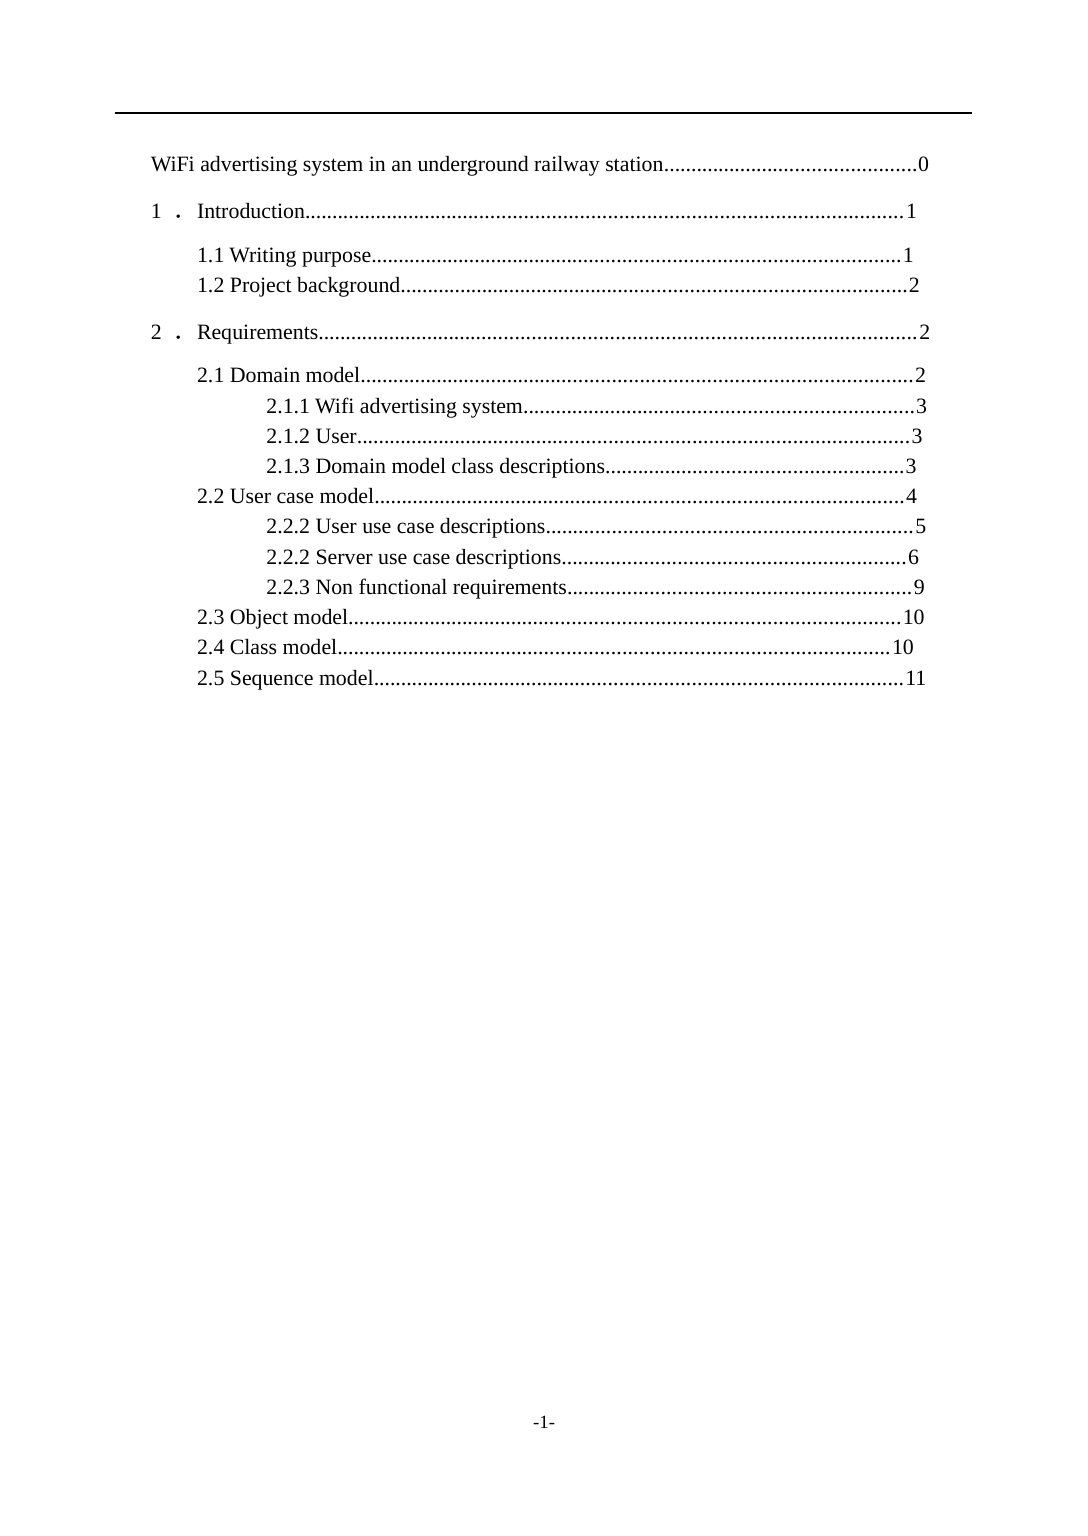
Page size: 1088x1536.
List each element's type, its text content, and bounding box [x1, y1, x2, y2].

text 2.1.2 User 3 [243, 420, 937, 451]
text 2.2 User case model 4 [197, 481, 937, 511]
text 1．Introduction 1 [151, 179, 937, 239]
text 2.2.2 Server use case descriptions 6 [243, 541, 937, 571]
text 2.5 Sequence model 11 [197, 662, 937, 692]
text 2.1.1 Wifi advertising system 3 [243, 390, 937, 420]
text WiFi advertising system in an underground railway station 0 [151, 148, 937, 179]
text 2.2.3 Non functional requirements 9 [243, 571, 937, 602]
text 2.3 Object model 10 [197, 602, 937, 632]
text 2.1.3 Domain model class descriptions 3 [243, 451, 937, 481]
text 2.4 Class model 10 [197, 632, 937, 662]
text 2.2.2 User use case descriptions 5 [243, 511, 937, 541]
text 2.1 Domain model 2 [197, 360, 937, 390]
text 1.1 Writing purpose 1 [197, 239, 937, 269]
text 2．Requirements 2 [151, 299, 937, 360]
text 1.2 Project background 2 [197, 269, 937, 299]
